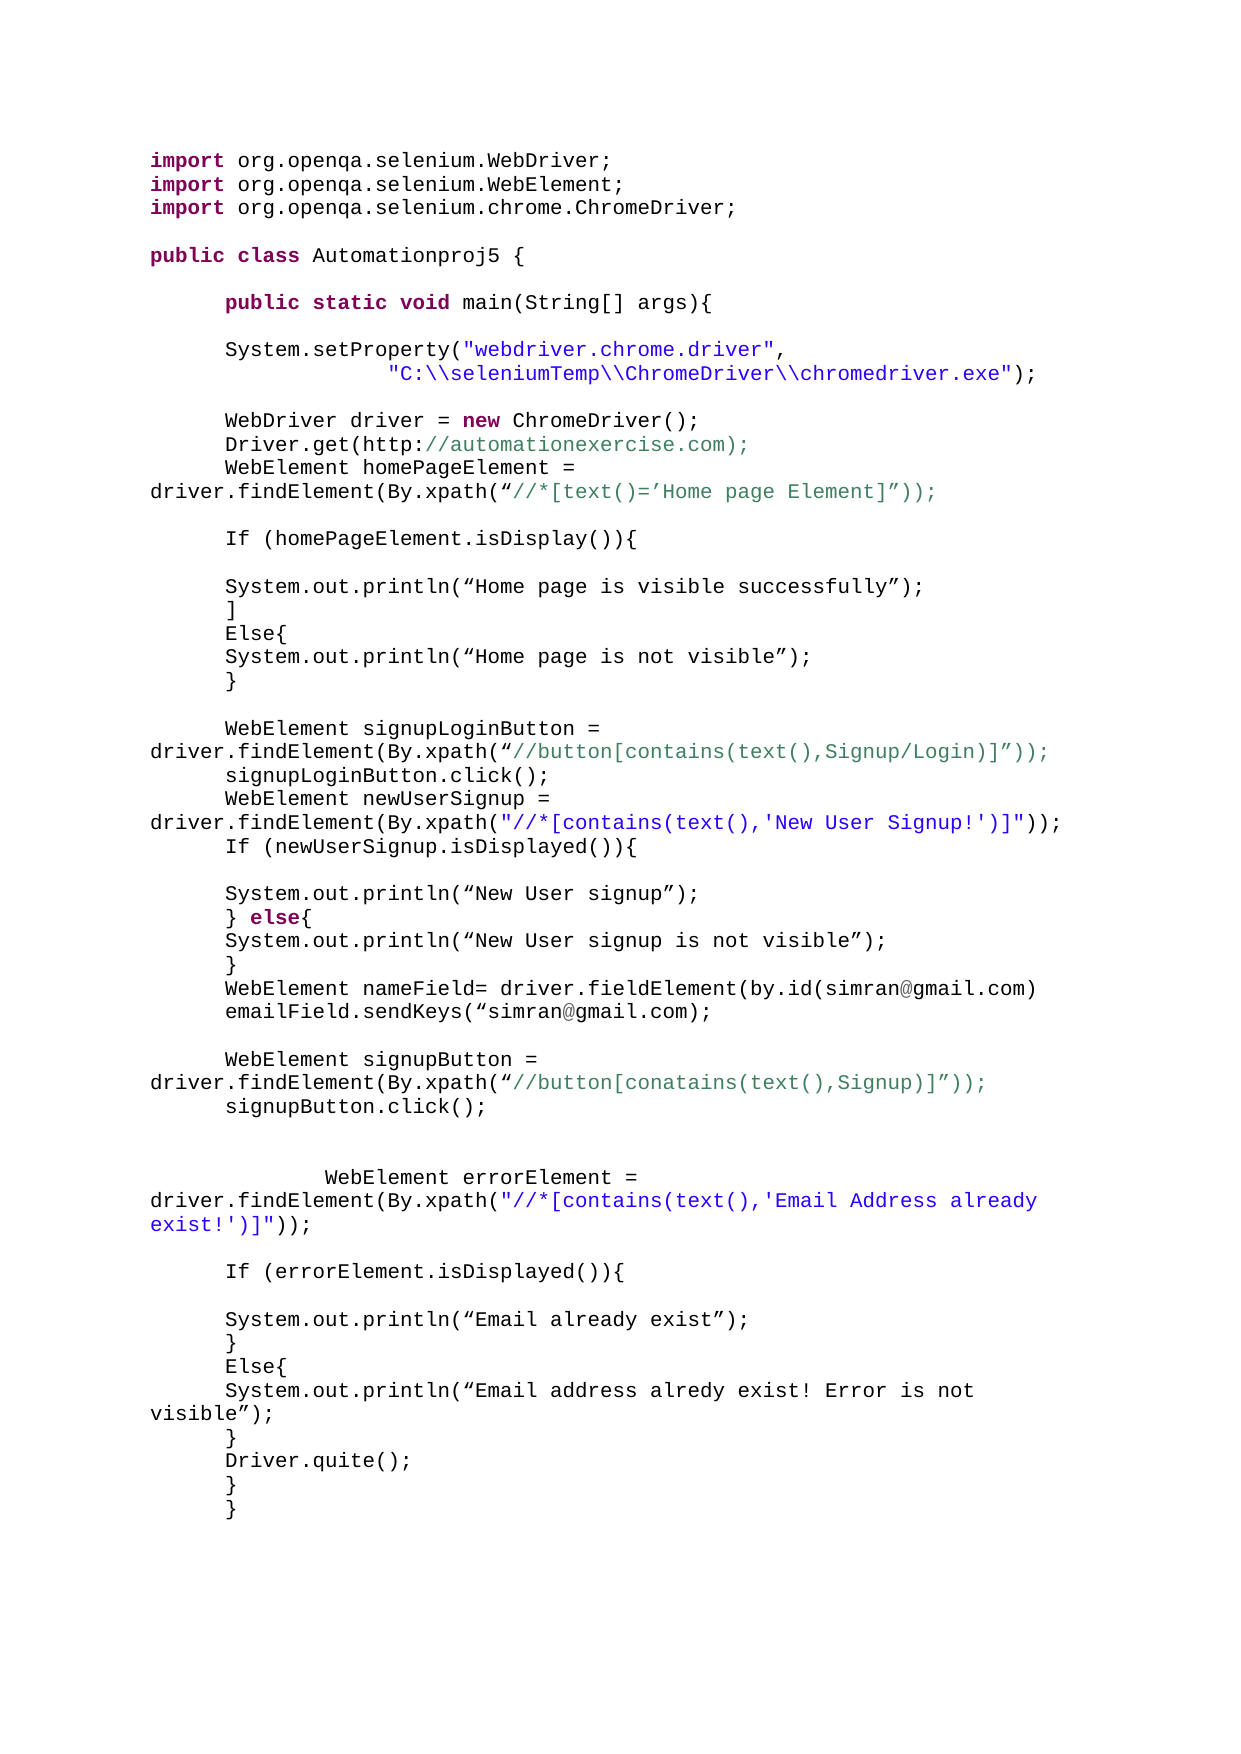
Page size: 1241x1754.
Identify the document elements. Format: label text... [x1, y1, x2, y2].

text signupButton.click(); [150, 1096, 1090, 1119]
text ] [150, 599, 1090, 623]
text WebElement newUserSignup = driver.findElement(By.xpath("//*[contains(text(),'New User Signup!')]")); [150, 788, 1090, 836]
text If (homePageElement.isDisplay()){ [150, 528, 1090, 552]
text } else{ [150, 907, 1090, 930]
text public static void main(String[] args){ [150, 292, 1090, 316]
text public class Automationproj5 { [150, 244, 1090, 268]
text System.setProperty("webdriver.chrome.driver", [150, 339, 1090, 363]
text import org.openqa.selenium.chrome.ChromeDriver; [150, 197, 1090, 221]
text } [150, 1427, 1090, 1451]
text } [150, 954, 1090, 978]
text emailField.sendKeys(“simran@gmail.com); [150, 1001, 1090, 1025]
text If (errorElement.isDisplayed()){ [150, 1261, 1090, 1285]
text Else{ [150, 1356, 1090, 1379]
text System.out.println(“Home page is visible successfully”); [150, 576, 1090, 599]
text If (newUserSignup.isDisplayed()){ [150, 836, 1090, 859]
text System.out.println(“Email address alredy exist! Error is not visible”); [150, 1379, 1090, 1427]
text import org.openqa.selenium.WebElement; [150, 174, 1090, 197]
text WebElement signupButton = driver.findElement(By.xpath(“//button[conatains(text(),Signup)]”)); [150, 1048, 1090, 1096]
text WebElement errorElement = driver.findElement(By.xpath("//*[contains(text(),'Email Address already exist!')]")); [150, 1167, 1090, 1238]
text } [150, 1474, 1090, 1498]
text System.out.println(“New User signup is not visible”); [150, 930, 1090, 954]
text WebElement nameField= driver.fieldElement(by.id(simran@gmail.com) [150, 978, 1090, 1001]
text WebDriver driver = new ChromeDriver(); [150, 410, 1090, 434]
text Driver.get(http://automationexercise.com); [150, 434, 1090, 457]
text "C:\\seleniumTemp\\ChromeDriver\\chromedriver.exe"); [150, 363, 1090, 386]
text } [150, 1498, 1090, 1521]
text System.out.println(“Home page is not visible”); [150, 647, 1090, 670]
text System.out.println(“Email already exist”); [150, 1309, 1090, 1332]
text signupLoginButton.click(); [150, 765, 1090, 788]
text } [150, 1332, 1090, 1356]
text WebElement signupLoginButton = driver.findElement(By.xpath(“//button[contains(text(),Signup/Login)]”)); [150, 717, 1090, 765]
text import org.openqa.selenium.WebDriver; [150, 150, 1090, 174]
text Driver.quite(); [150, 1451, 1090, 1474]
text WebElement homePageElement = driver.findElement(By.xpath(“//*[text()=’Home page Element]”)); [150, 457, 1090, 505]
text } [150, 670, 1090, 694]
text System.out.println(“New User signup”); [150, 883, 1090, 907]
text Else{ [150, 623, 1090, 647]
